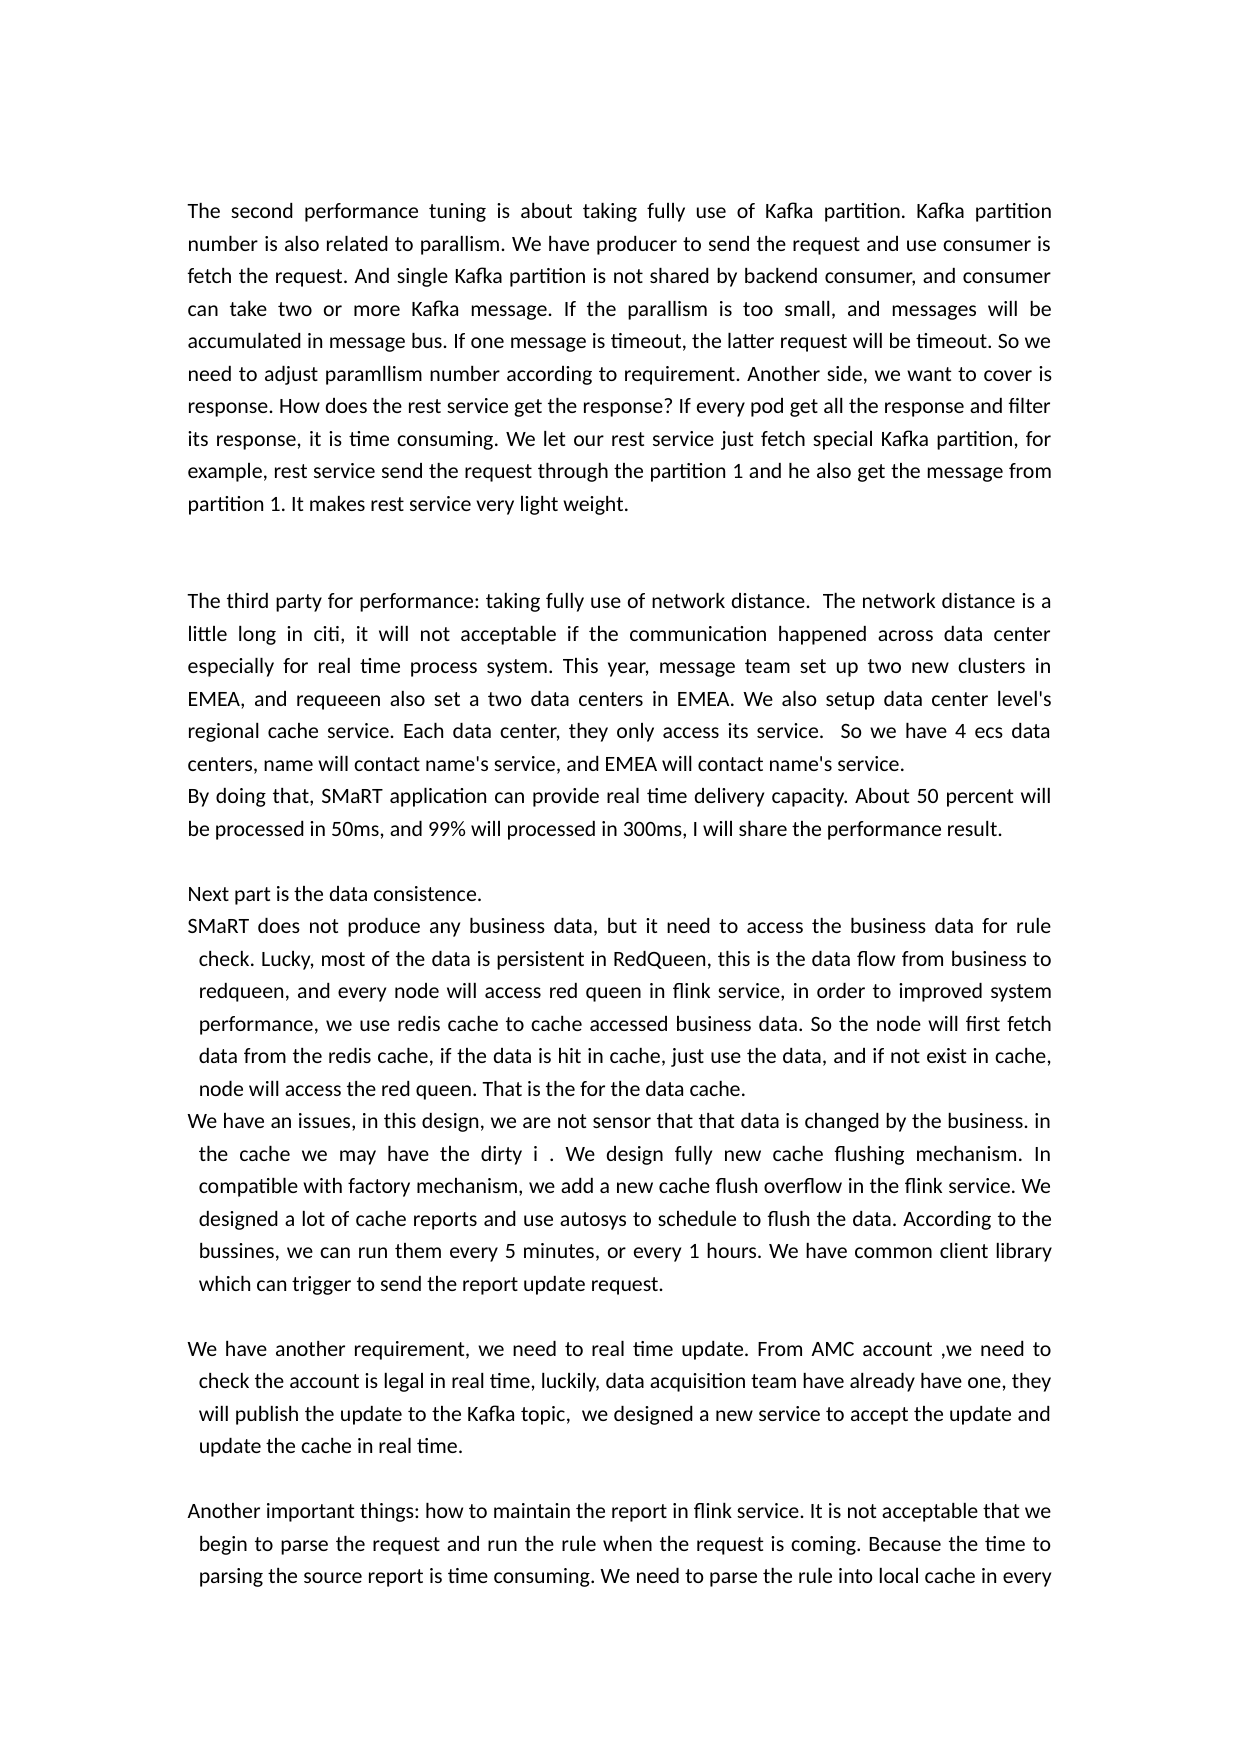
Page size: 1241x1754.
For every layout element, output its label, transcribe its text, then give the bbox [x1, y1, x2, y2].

text By doing that, SMaRT application can provide real time delivery capacity. About 50 percent will be processed in 50ms, and 99% will processed in 300ms, I will share the performance result. [187, 779, 1053, 844]
text The third party for performance: taking fully use of network distance. The network distance is a little long in citi, it will not acceptable if the communication happened across data center especially for real time process system. This year, message team set up two new clusters in EMEA, and requeeen also set a two data centers in EMEA. We also setup data center level's regional cache service. Each data center, they only access its service. So we have 4 ecs data centers, name will contact name's service, and EMEA will contact name's service. [187, 584, 1053, 779]
text The second performance tuning is about taking fully use of Kafka partition. Kafka partition number is also related to parallism. We have producer to send the request and use consumer is fetch the request. And single Kafka partition is not shared by backend consumer, and consumer can take two or more Kafka message. If the parallism is too small, and messages will be accumulated in message bus. If one message is timeout, the latter request will be timeout. So we need to adjust paramllism number according to requirement. Another side, we want to cover is response. How does the rest service get the response? If every pod get all the response and filter its response, it is time consuming. We let our rest service just fetch special Kafka partition, for example, rest service send the request through the partition 1 and he also get the message from partition 1. It makes rest service very light weight. [187, 194, 1053, 519]
text SMaRT does not produce any business data, but it need to access the business data for rule check. Lucky, most of the data is persistent in RedQueen, this is the data flow from business to redqueen, and every node will access red queen in flink service, in order to improved system performance, we use redis cache to cache accessed business data. So the node will first fetch data from the redis cache, if the data is hit in cache, just use the data, and if not exist in cache, node will access the red queen. That is the for the data cache. [187, 909, 1053, 1104]
text We have another requirement, we need to real time update. From AMC account ,we need to check the account is legal in real time, luckily, data acquisition team have already have one, they will publish the update to the Kafka topic, we designed a new service to accept the update and update the cache in real time. [187, 1332, 1053, 1462]
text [187, 1494, 1053, 1592]
text We have an issues, in this design, we are not sensor that that data is changed by the business. in the cache we may have the dirty i . We design fully new cache flushing mechanism. In compatible with factory mechanism, we add a new cache flush overflow in the flink service. We designed a lot of cache reports and use autosys to schedule to flush the data. According to the bussines, we can run them every 5 minutes, or every 1 hours. We have common client library which can trigger to send the report update request. [187, 1104, 1053, 1299]
text Next part is the data consistence. [187, 877, 1053, 909]
